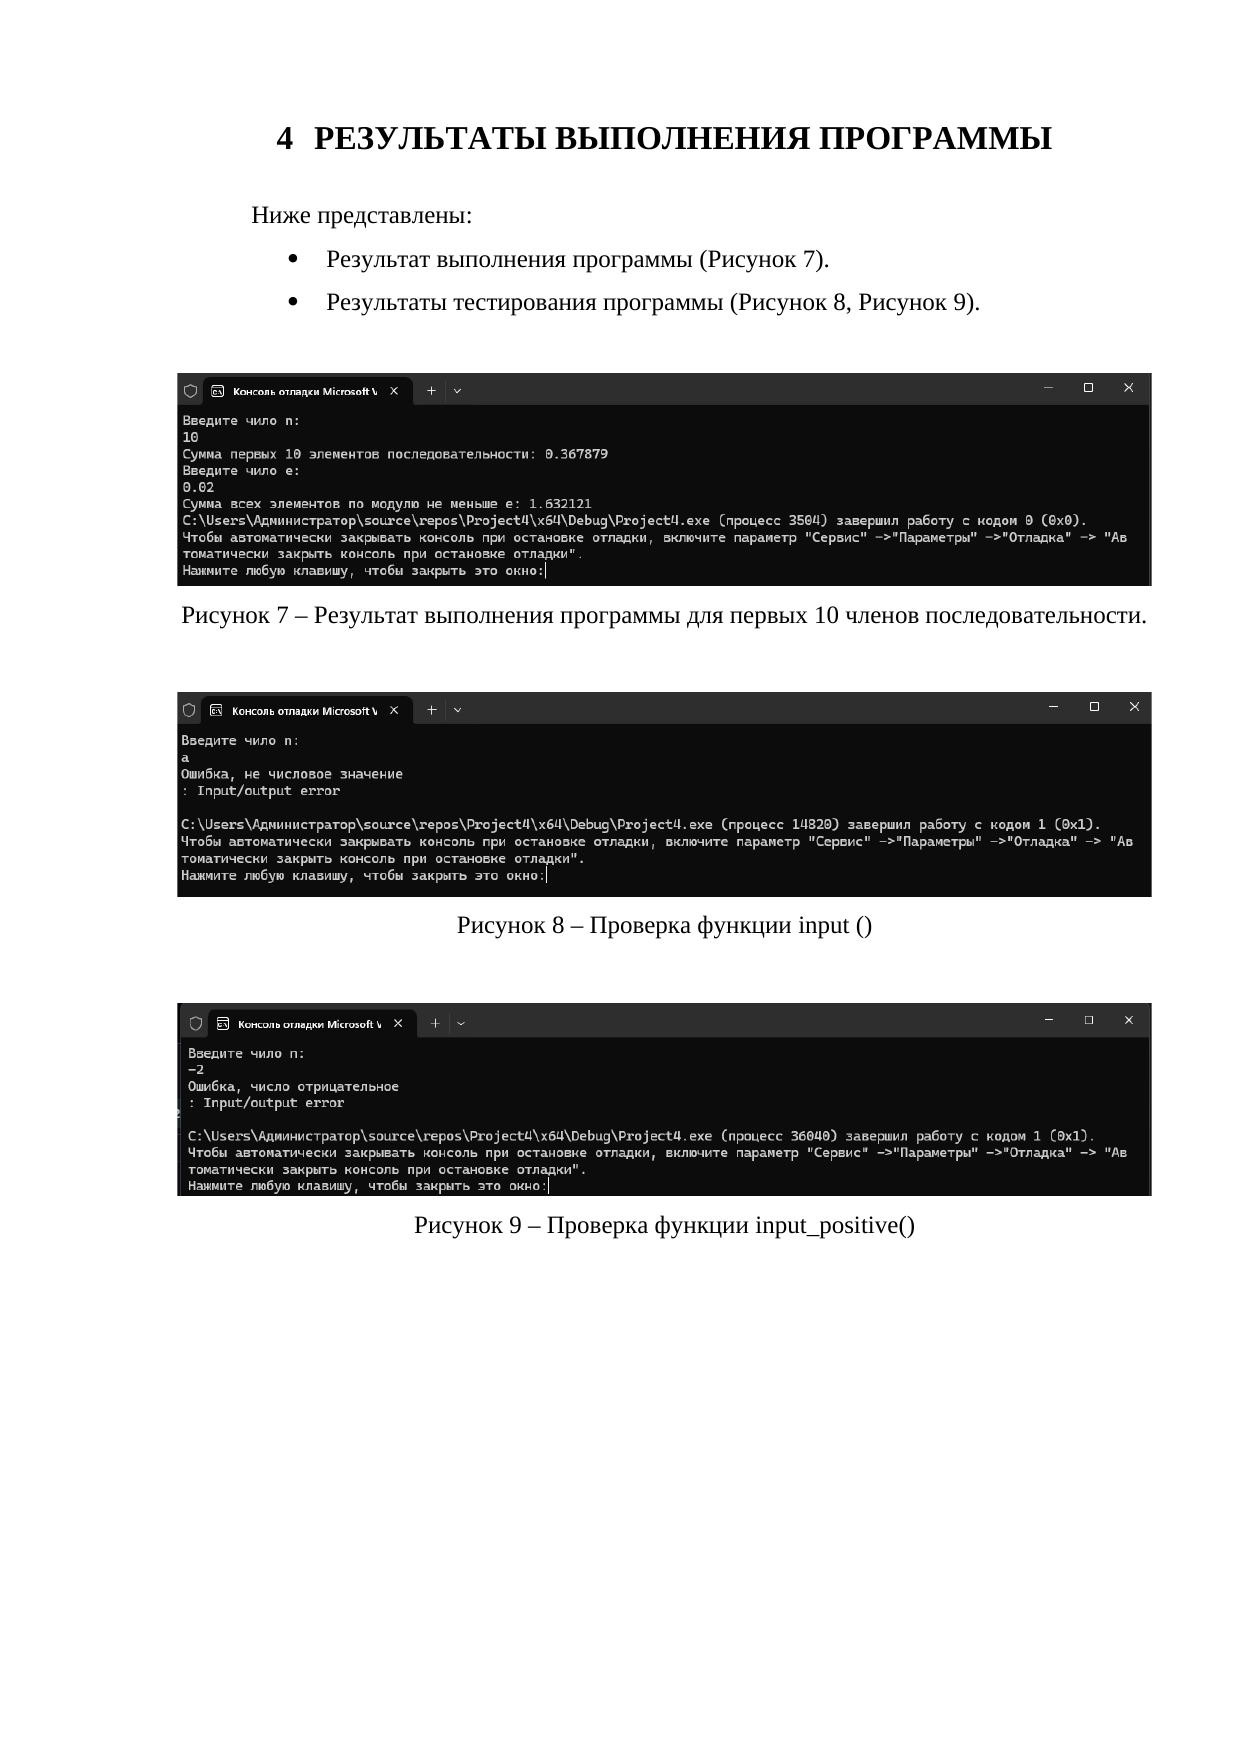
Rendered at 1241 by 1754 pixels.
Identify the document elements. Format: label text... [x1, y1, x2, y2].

list Результаты тестирования программы (Рисунок 8, Рисунок 9). [288, 287, 1152, 316]
text Рисунок 9 – Проверка функции input_positive() [177, 1210, 1152, 1238]
text Ниже представлены: [177, 201, 1152, 229]
list Результат выполнения программы (Рисунок 7). [288, 244, 1152, 272]
picture [177, 1003, 1152, 1196]
picture [177, 373, 1152, 586]
text Результаты выполнения программы [177, 118, 1152, 156]
picture [177, 692, 1152, 897]
